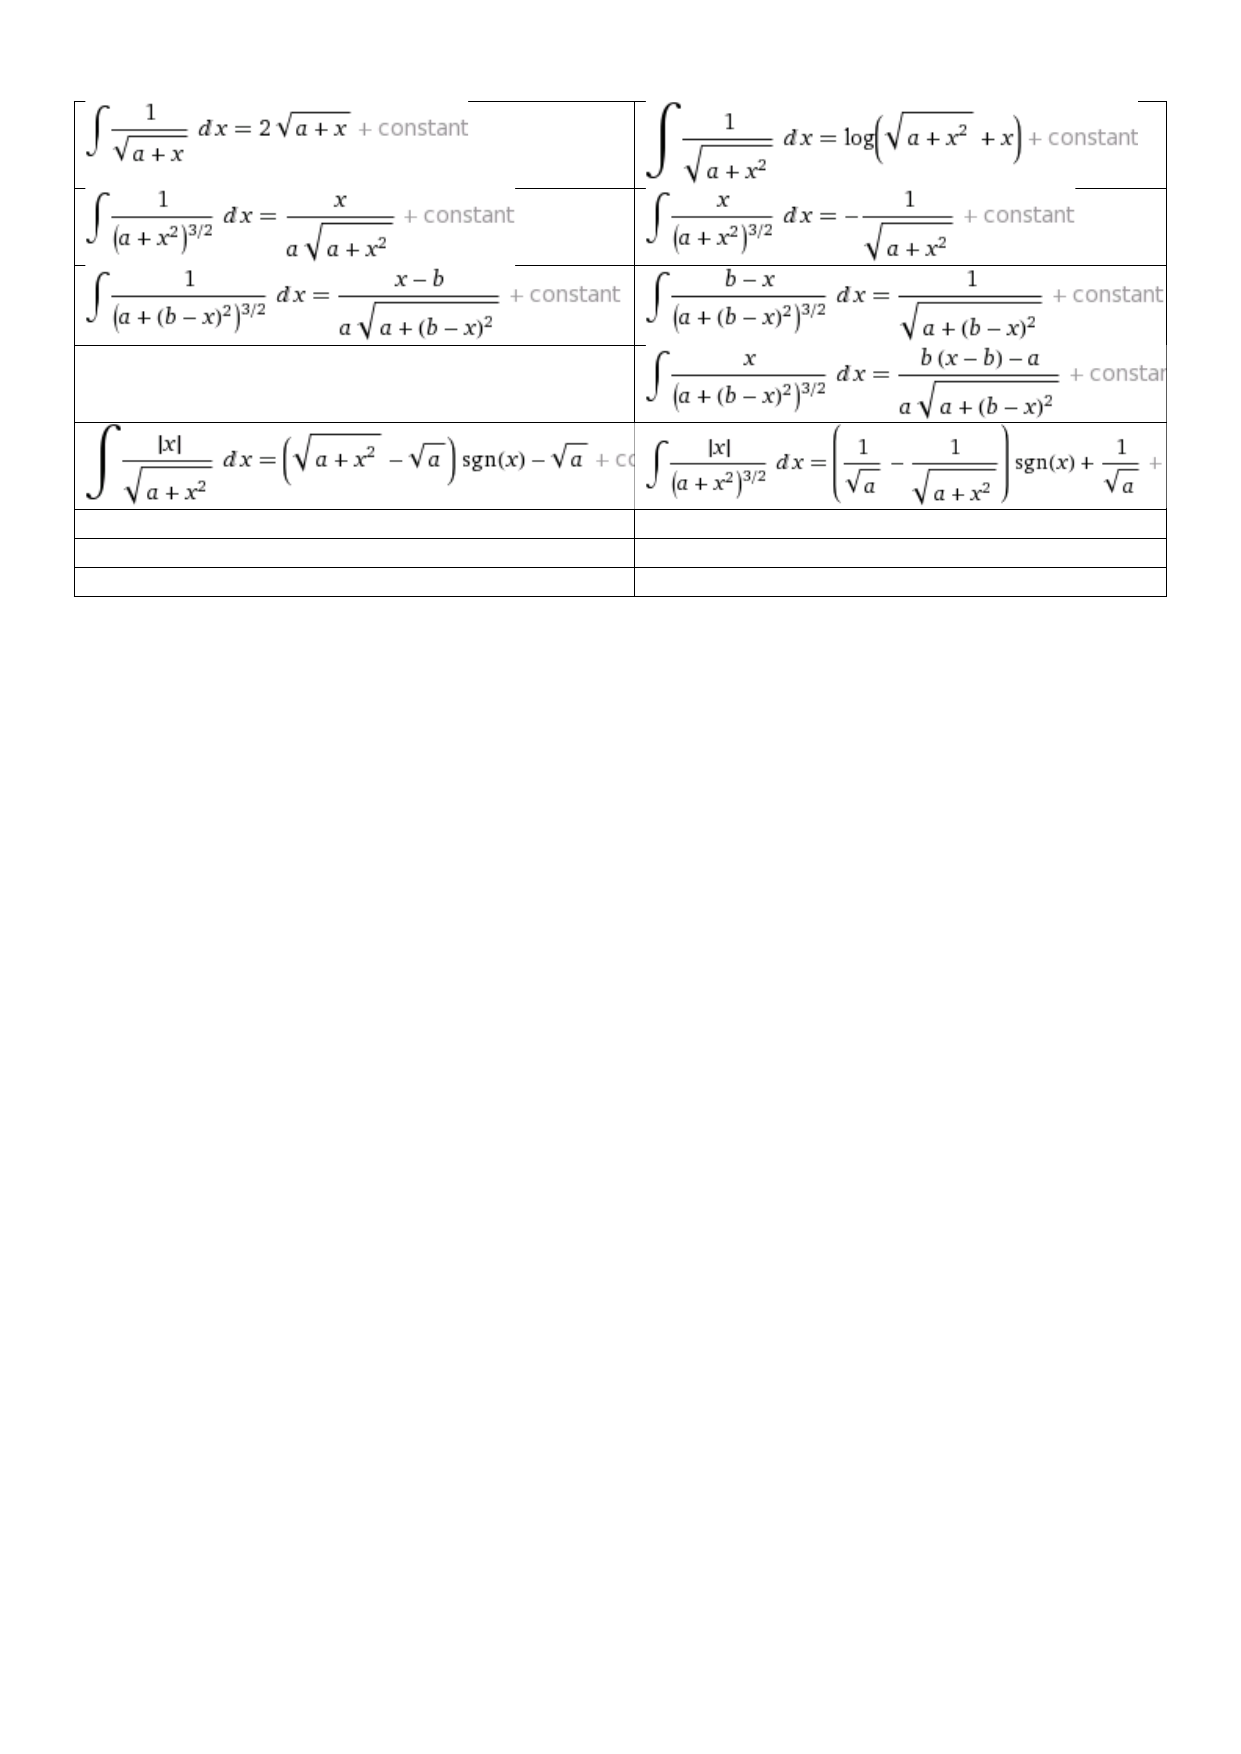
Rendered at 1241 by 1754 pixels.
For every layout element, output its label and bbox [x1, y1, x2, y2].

table_cell [635, 510, 1166, 538]
table_header [1138, 102, 1166, 188]
table_cell [75, 423, 85, 509]
picture [645, 101, 1138, 264]
table_cell [75, 346, 634, 422]
table_cell [635, 189, 1166, 265]
table_cell [635, 568, 1166, 596]
picture [85, 423, 635, 509]
table_cell [75, 539, 634, 567]
picture [645, 423, 1167, 508]
table_header [635, 102, 645, 188]
table_cell [635, 539, 1166, 567]
table_cell [75, 266, 634, 344]
table_cell [75, 189, 85, 265]
table_cell [75, 568, 634, 596]
table_cell [635, 423, 1166, 509]
picture [85, 101, 469, 166]
table_header [75, 102, 634, 188]
picture [645, 266, 1167, 422]
table_cell [75, 510, 634, 538]
table_cell [635, 266, 645, 344]
table_cell [635, 346, 645, 422]
picture [85, 188, 622, 343]
table_cell [515, 189, 634, 265]
